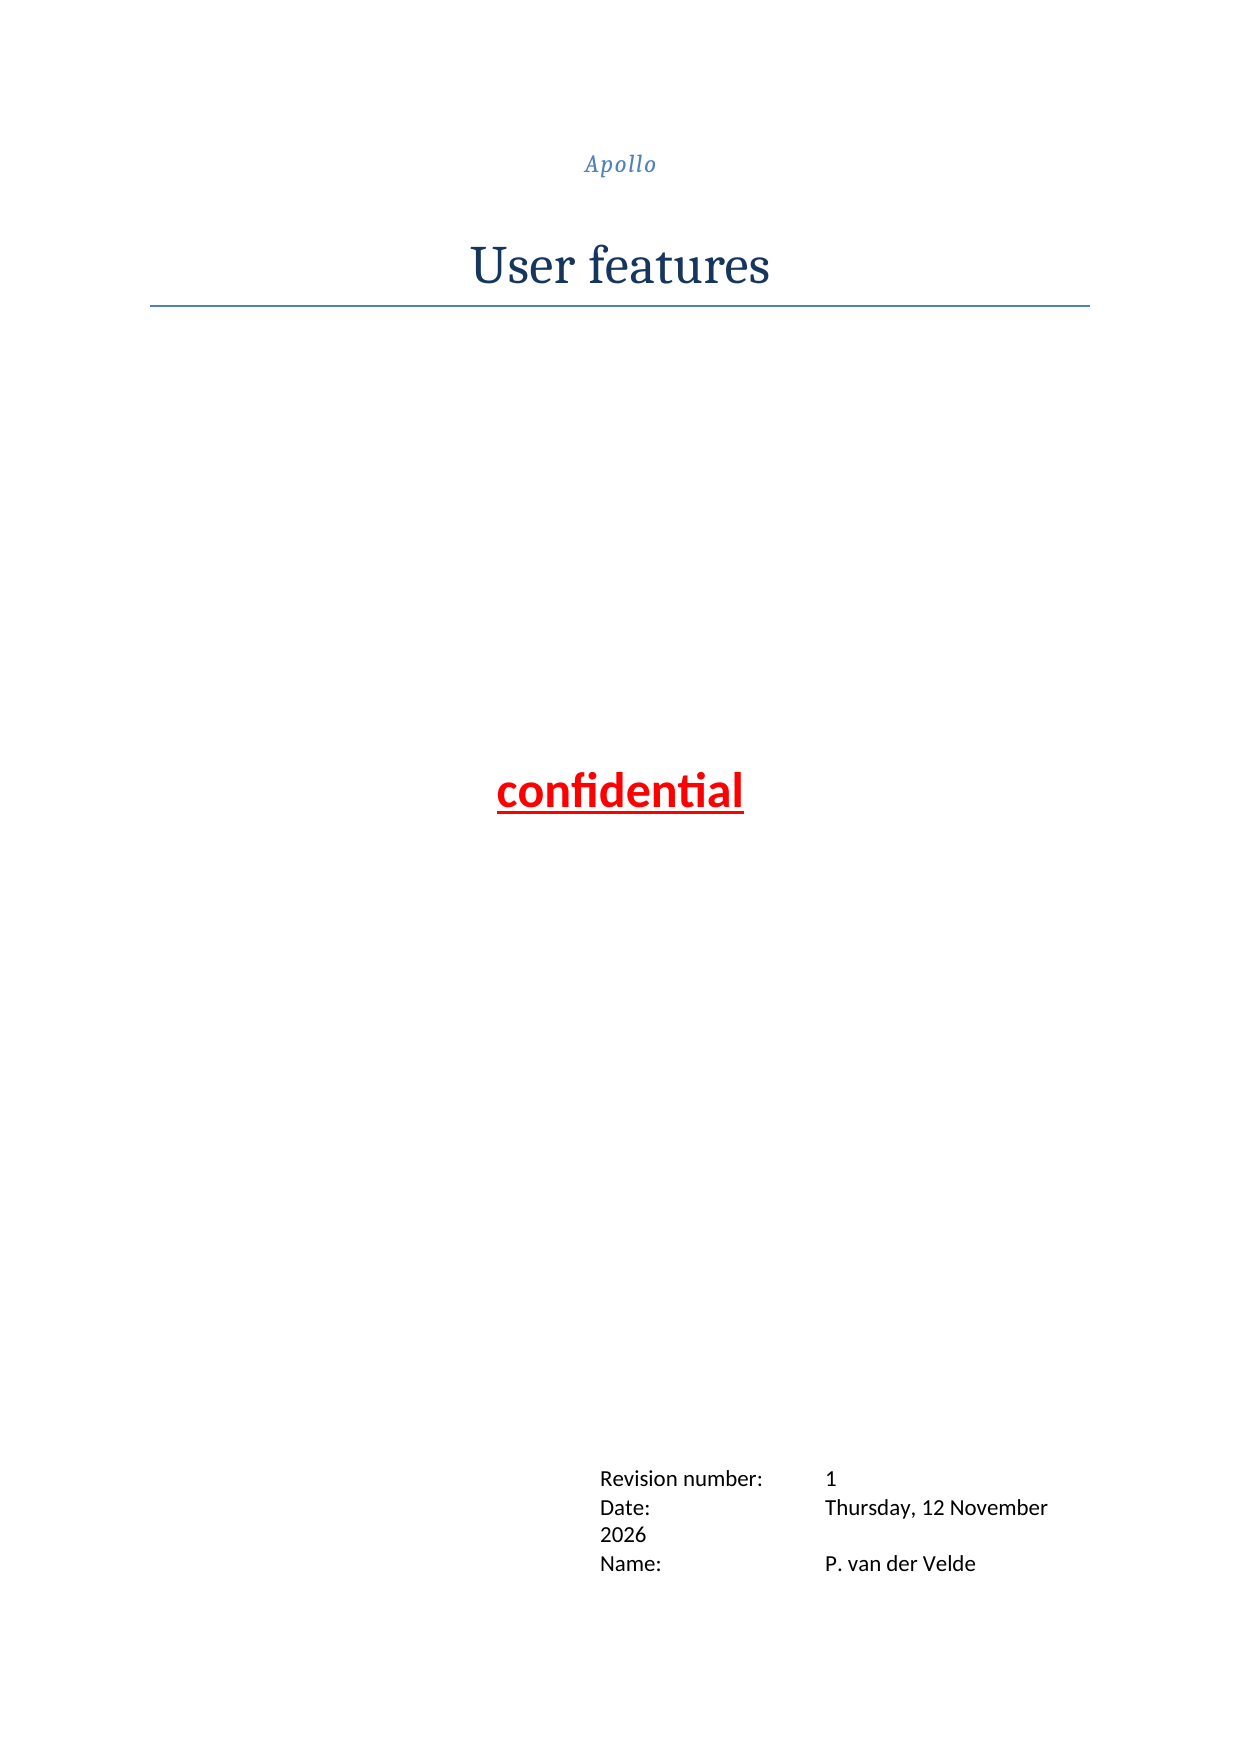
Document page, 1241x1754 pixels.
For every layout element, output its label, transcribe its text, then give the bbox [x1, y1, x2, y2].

text Name: P. van der Velde [600, 1549, 1090, 1577]
text confidential [150, 759, 1090, 820]
text Date: [600, 1493, 1090, 1549]
title User features [150, 235, 1090, 305]
subtitle Apollo [150, 150, 1090, 179]
text Revision number: 1 [525, 1464, 1090, 1493]
